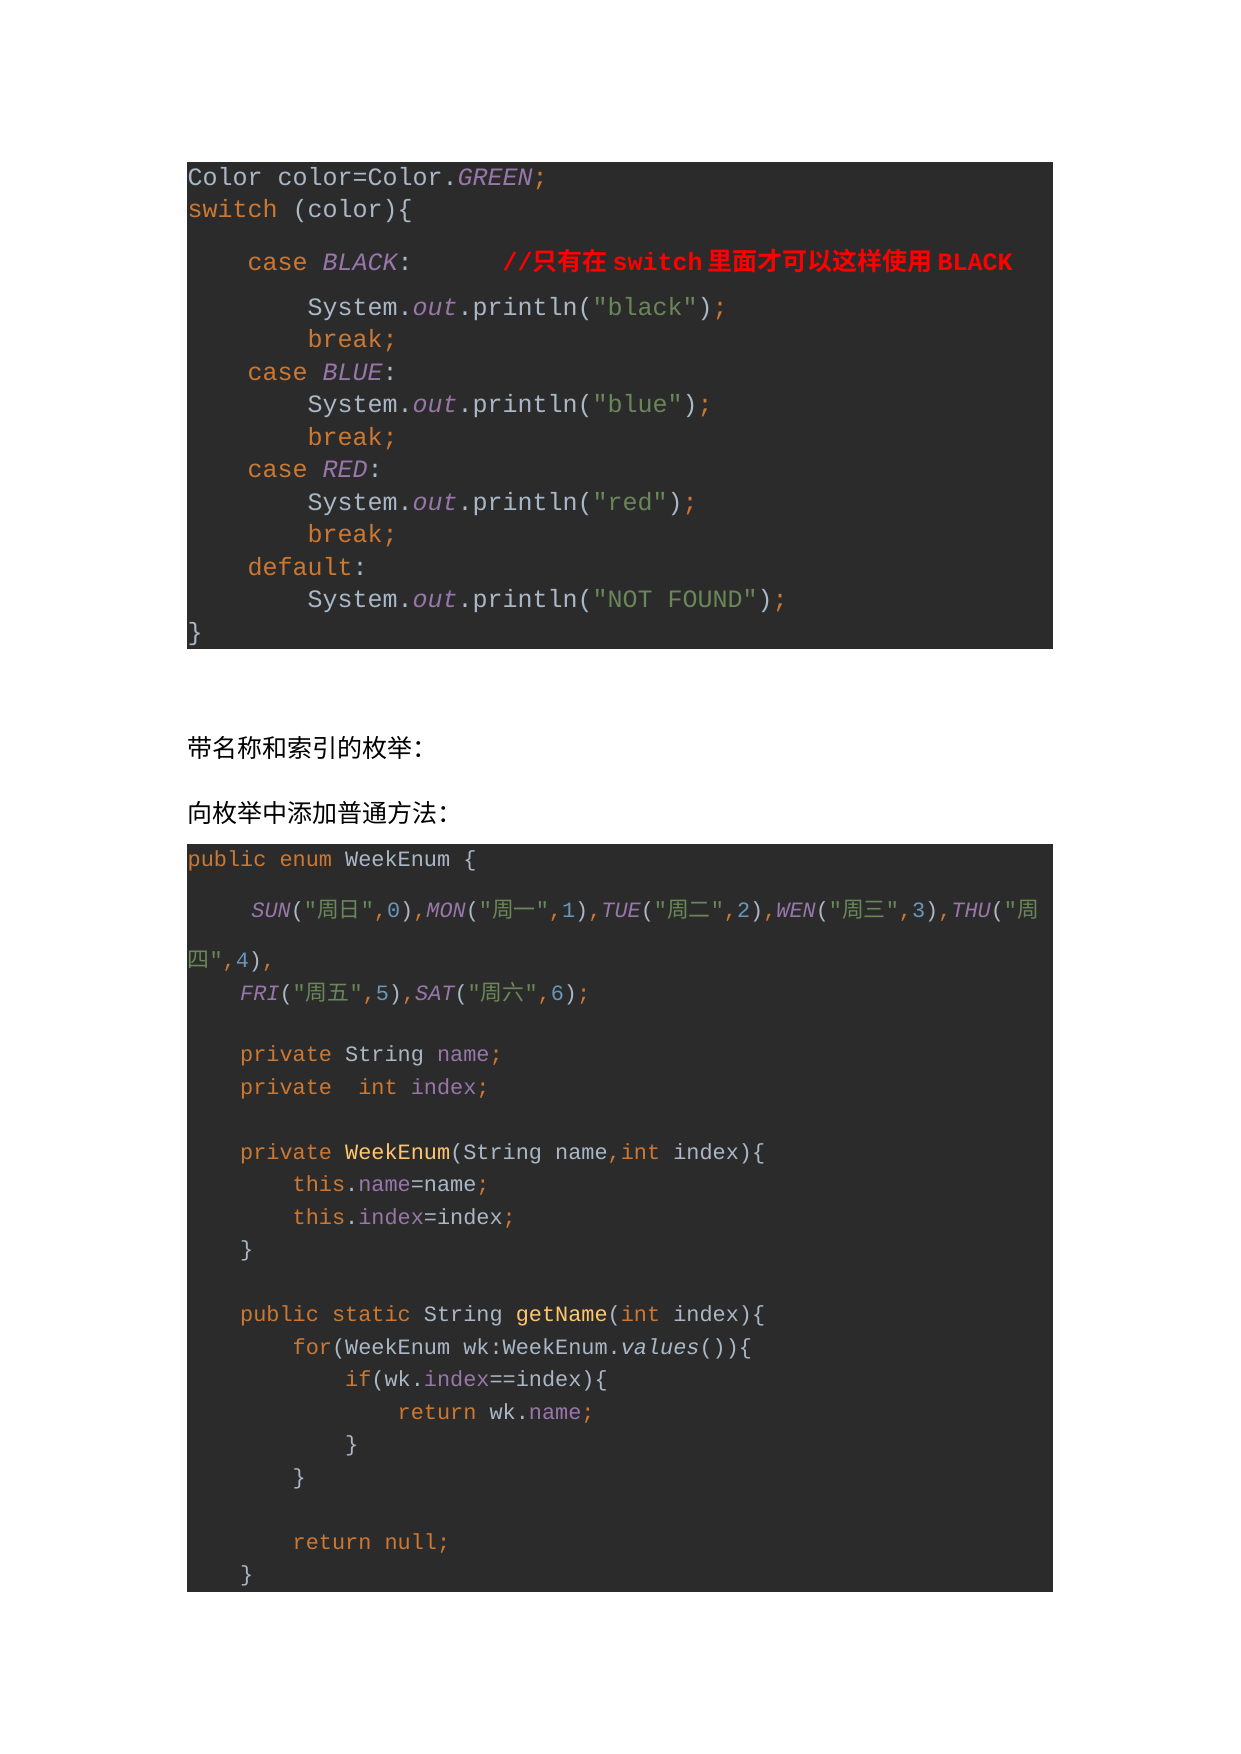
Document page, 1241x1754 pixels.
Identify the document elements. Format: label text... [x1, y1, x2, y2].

text Color color=Color.GREEN; switch (color){ case BLACK: //只有在switch里面才可以这样使用BLACK System.out.println("black"); break; case BLUE: System.out.println("blue"); break; case RED: System.out.println("red"); break; default: System.out.println("NOT FOUND"); } [187, 162, 1053, 649]
text 带名称和索引的枚举： [187, 714, 1053, 779]
text 向枚举中添加普通方法： [187, 779, 1053, 844]
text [187, 844, 1053, 1592]
